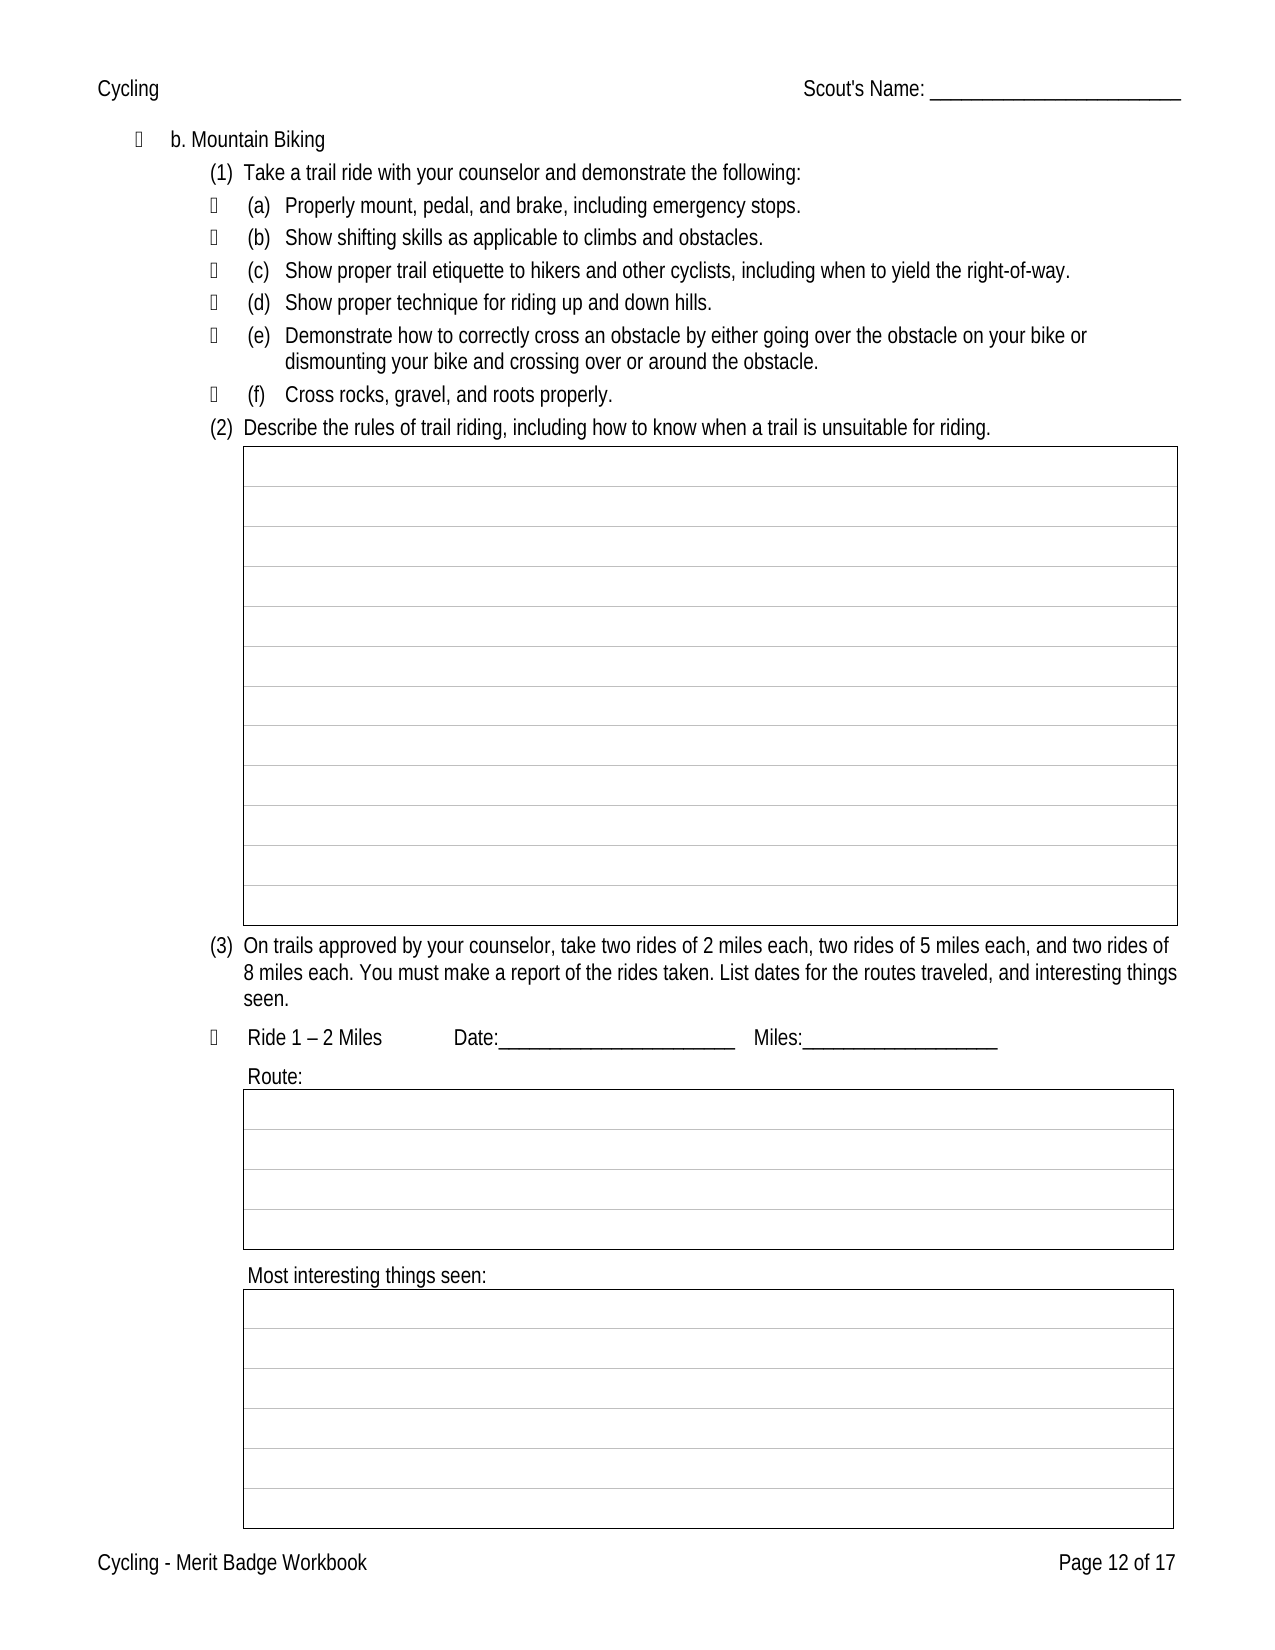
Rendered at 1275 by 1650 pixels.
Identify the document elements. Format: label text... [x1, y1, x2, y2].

text Ride 1 – 2 Miles Date: Miles: [210, 1024, 1177, 1050]
table_cell [244, 726, 1177, 765]
table_header [244, 1090, 1173, 1129]
table_cell [244, 1409, 1173, 1448]
text (f) Cross rocks, gravel, and roots properly. [210, 381, 1177, 407]
table_cell [244, 1329, 1173, 1368]
table_cell [244, 1489, 1173, 1528]
table_cell [244, 806, 1177, 845]
table_cell [244, 1170, 1173, 1209]
table_cell [244, 487, 1177, 526]
table_cell [244, 647, 1177, 686]
text (3) On trails approved by your counselor, take two rides of 2 miles each, two rides of 5 miles each, and two rides of 8 miles each. You must make a report of the rides taken. List dates for the routes traveled, and interesting things seen. [172, 932, 1177, 1011]
text b. Mountain Biking [135, 126, 1177, 153]
table_header [244, 447, 1177, 486]
table_cell [244, 886, 1177, 925]
table_cell [244, 846, 1177, 885]
text Route: [247, 1063, 1177, 1089]
table_cell [244, 607, 1177, 646]
text Most interesting things seen: [247, 1262, 1177, 1288]
text (2) Describe the rules of trail riding, including how to know when a trail is unsuitable for riding. [172, 413, 1177, 440]
text (e) Demonstrate how to correctly cross an obstacle by either going over the obstacle on your bike or dismounting your bike and crossing over or around the obstacle. [210, 322, 1177, 375]
table_cell [244, 1210, 1173, 1248]
text (a) Properly mount, pedal, and brake, including emergency stops. [210, 192, 1177, 218]
table_cell [244, 766, 1177, 805]
table_cell [244, 567, 1177, 606]
text (c) Show proper trail etiquette to hikers and other cyclists, including when to yield the right-of-way. [210, 257, 1177, 283]
table_header [244, 1290, 1173, 1328]
table_cell [244, 1130, 1173, 1169]
text (d) Show proper technique for riding up and down hills. [210, 289, 1177, 316]
text (1) Take a trail ride with your counselor and demonstrate the following: [172, 159, 1177, 185]
table_cell [244, 527, 1177, 566]
table_cell [244, 687, 1177, 725]
table_cell [244, 1369, 1173, 1408]
text (b) Show shifting skills as applicable to climbs and obstacles. [210, 224, 1177, 251]
table_cell [244, 1449, 1173, 1488]
